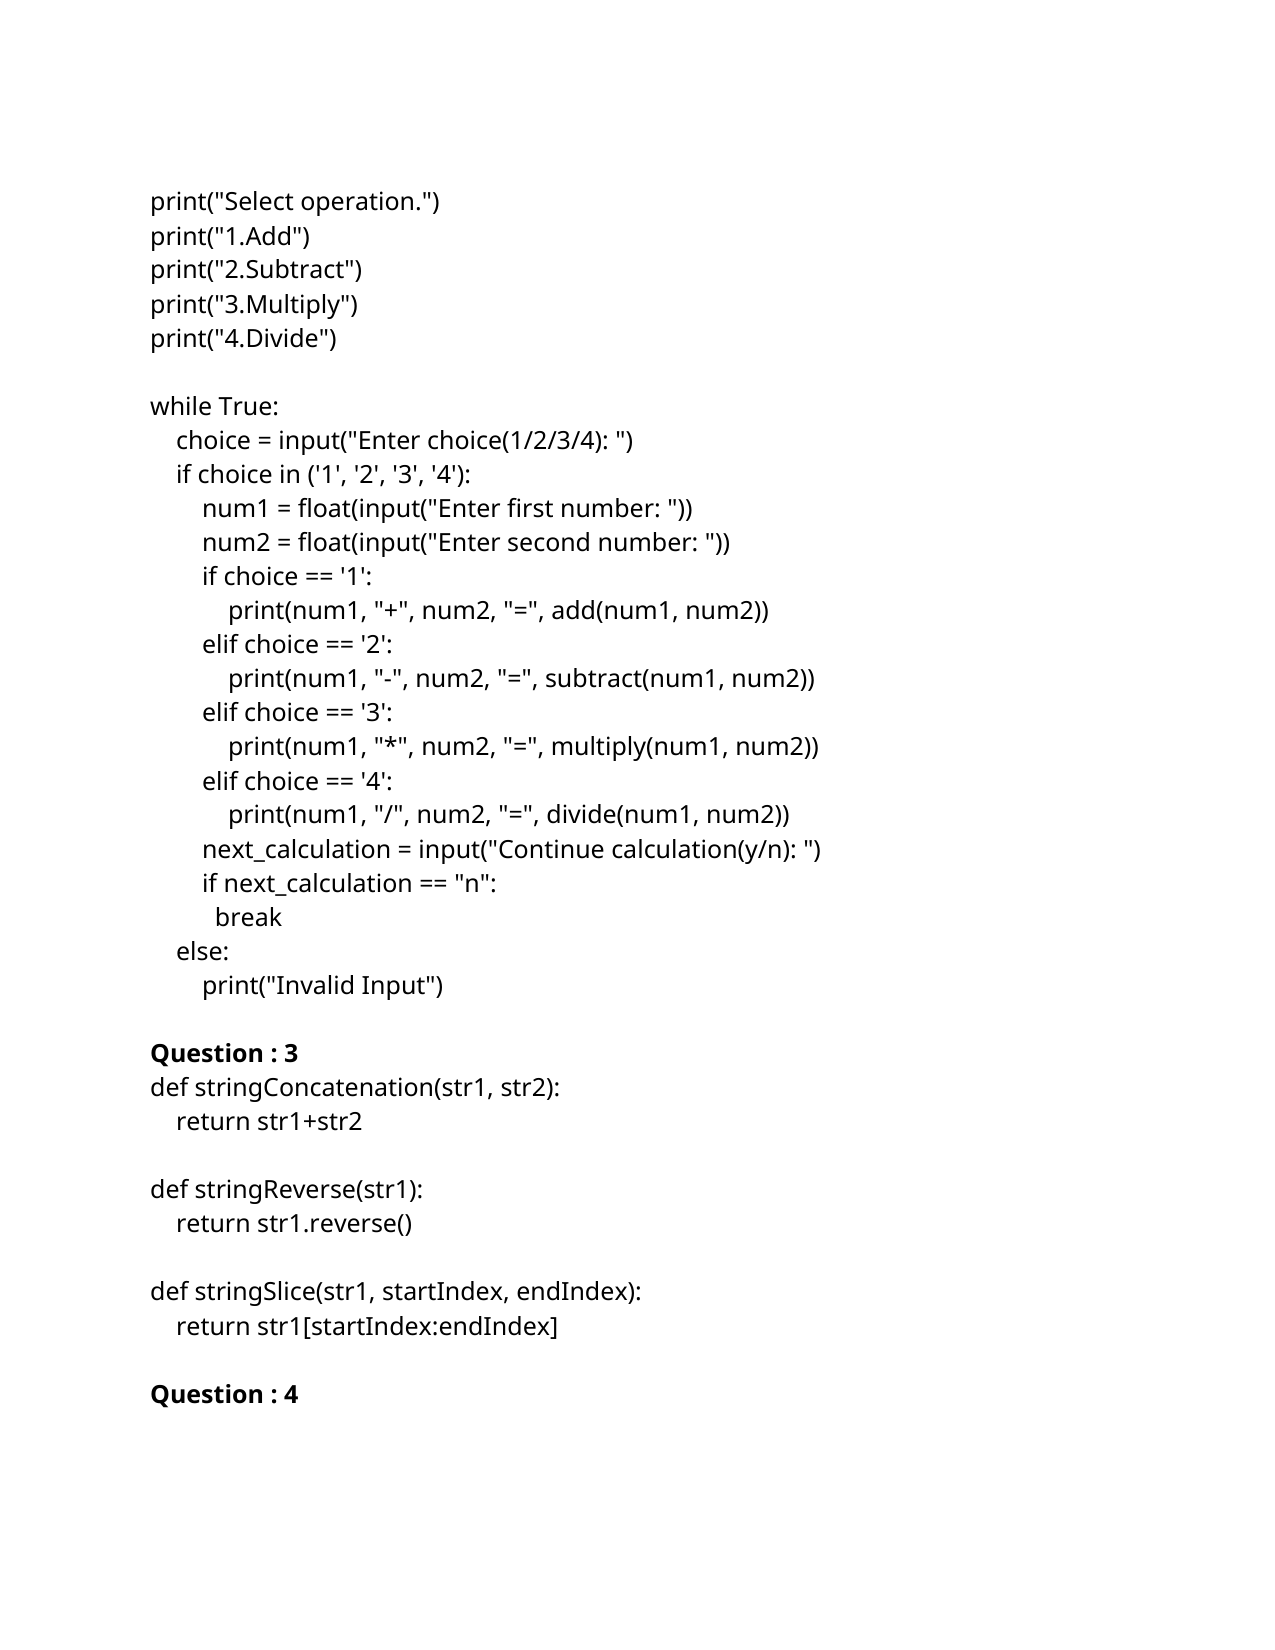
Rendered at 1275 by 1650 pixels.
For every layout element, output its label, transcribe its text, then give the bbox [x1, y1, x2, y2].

text print("Select operation.") [150, 184, 1125, 218]
text print("3.Multiply") [150, 286, 1125, 320]
text def stringReverse(str1): [150, 1172, 1125, 1206]
text elif choice == '3': [150, 695, 1125, 729]
text Question : 3 [150, 1036, 1125, 1070]
text elif choice == '2': [150, 627, 1125, 661]
text num2 = float(input("Enter second number: ")) [150, 525, 1125, 559]
text return str1+str2 [150, 1104, 1125, 1138]
text else: [150, 933, 1125, 967]
text Question : 4 [150, 1376, 1125, 1410]
text next_calculation = input("Continue calculation(y/n): ") [150, 831, 1125, 865]
text return str1[startIndex:endIndex] [150, 1308, 1125, 1342]
text while True: [150, 388, 1125, 422]
text if choice == '1': [150, 559, 1125, 593]
text choice = input("Enter choice(1/2/3/4): ") [150, 422, 1125, 457]
text break [150, 899, 1125, 933]
text if next_calculation == "n": [150, 865, 1125, 899]
text def stringConcatenation(str1, str2): [150, 1070, 1125, 1104]
text print("1.Add") [150, 218, 1125, 252]
text print(num1, "*", num2, "=", multiply(num1, num2)) [150, 729, 1125, 763]
text elif choice == '4': [150, 763, 1125, 797]
text print(num1, "-", num2, "=", subtract(num1, num2)) [150, 661, 1125, 695]
text print(num1, "+", num2, "=", add(num1, num2)) [150, 593, 1125, 627]
text print("Invalid Input") [150, 967, 1125, 1002]
text print(num1, "/", num2, "=", divide(num1, num2)) [150, 797, 1125, 831]
text print("4.Divide") [150, 320, 1125, 354]
text if choice in ('1', '2', '3', '4'): [150, 457, 1125, 491]
text num1 = float(input("Enter first number: ")) [150, 491, 1125, 525]
text return str1.reverse() [150, 1206, 1125, 1240]
text def stringSlice(str1, startIndex, endIndex): [150, 1274, 1125, 1308]
text print("2.Subtract") [150, 252, 1125, 286]
